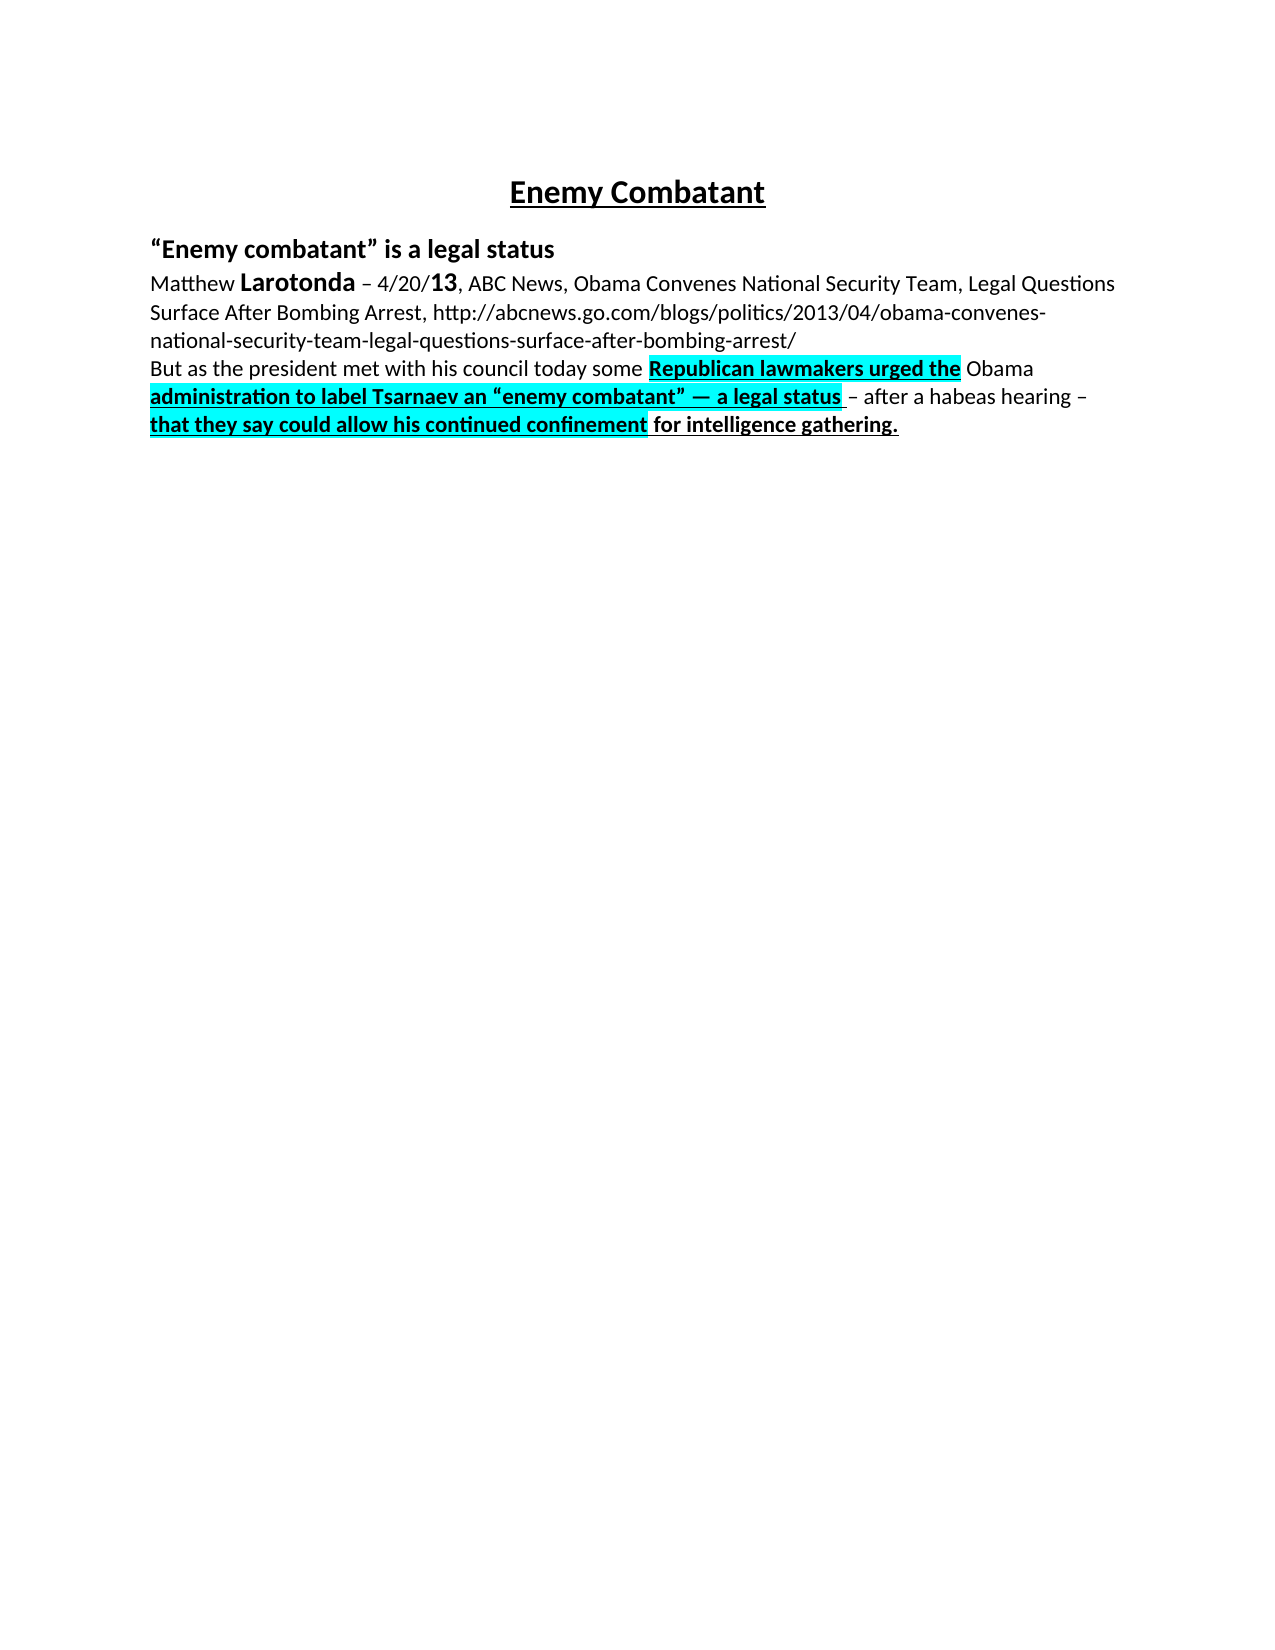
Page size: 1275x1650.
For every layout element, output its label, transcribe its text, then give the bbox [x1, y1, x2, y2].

text Matthew Larotonda – 4/20/13, ABC News, Obama Convenes National Security Team, Legal Questions Surface After Bombing Arrest, http://abcnews.go.com/blogs/politics/2013/04/obama-convenes-national-security-team-legal-questions-surface-after-bombing-arrest/ [150, 265, 1125, 354]
subtitle “Enemy combatant” is a legal status [150, 232, 1125, 265]
text But as the president met with his council today some Republican lawmakers urged the Obama administration to label Tsarnaev an “enemy combatant” — a legal status – after a habeas hearing – that they say could allow his continued confinement for intelligence gathering. [150, 354, 1125, 438]
subtitle Enemy Combatant [150, 171, 1125, 212]
